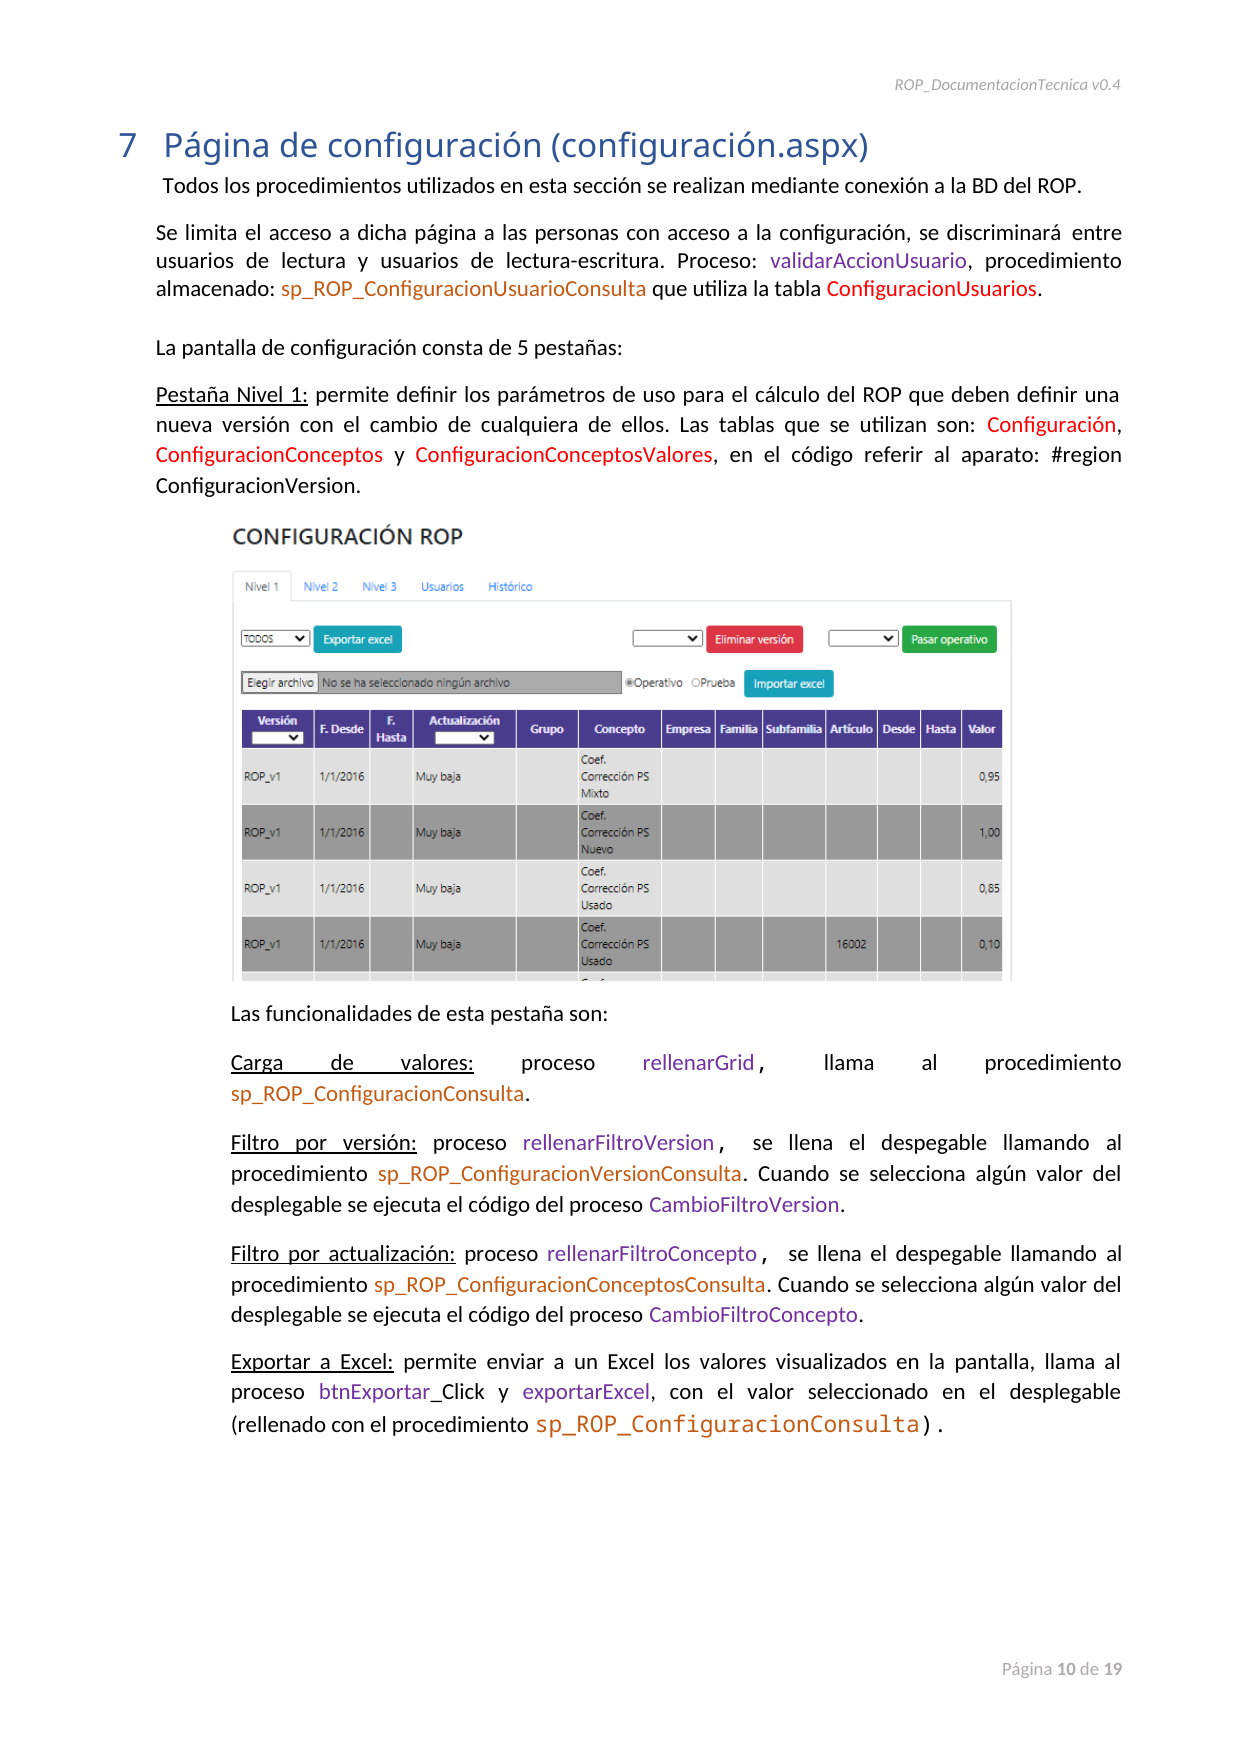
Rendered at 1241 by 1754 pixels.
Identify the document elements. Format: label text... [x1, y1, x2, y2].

picture [222, 517, 1018, 981]
text Filtro por versión: proceso rellenarFiltroVersion, se llena el despegable llamando al procedimiento sp_ROP_ConfiguracionVersionConsulta. Cuando se selecciona algún valor del desplegable se ejecuta el código del proceso CambioFiltroVersion. [231, 1126, 1122, 1218]
text Filtro por actualización: proceso rellenarFiltroConcepto, se llena el despegable llamando al procedimiento sp_ROP_ConfiguracionConceptosConsulta. Cuando se selecciona algún valor del desplegable se ejecuta el código del proceso CambioFiltroConcepto. [231, 1237, 1122, 1328]
text Todos los procedimientos utilizados en esta sección se realizan mediante conexión a la BD del ROP. [162, 171, 1122, 199]
text Se limita el acceso a dicha página a las personas con acceso a la configuración, se discriminará entre usuarios de lectura y usuarios de lectura-escritura. Proceso: validarAccionUsuario, procedimiento almacenado: sp_ROP_ConfiguracionUsuarioConsulta que utiliza la tabla ConfiguracionUsuarios. [156, 218, 1122, 302]
text Las funcionalidades de esta pestaña son: [231, 999, 1122, 1027]
text Carga de valores: proceso rellenarGrid, llama al procedimiento sp_ROP_ConfiguracionConsulta. [231, 1046, 1122, 1107]
text Pestaña Nivel 1: permite definir los parámetros de uso para el cálculo del ROP que deben definir una nueva versión con el cambio de cualquiera de ellos. Las tablas que se utilizan son: Configuración, ConfiguracionConceptos y ConfiguracionConceptosValores, en el código referir al aparato: #region ConfiguracionVersion. [156, 380, 1122, 499]
subtitle Página de configuración (configuración.aspx) [118, 122, 1122, 168]
text La pantalla de configuración consta de 5 pestañas: [156, 333, 1122, 361]
text Exportar a Excel: permite enviar a un Excel los valores visualizados en la pantalla, llama al proceso btnExportar_Click y exportarExcel, con el valor seleccionado en el desplegable (rellenado con el procedimiento sp_ROP_ConfiguracionConsulta). [231, 1347, 1122, 1439]
